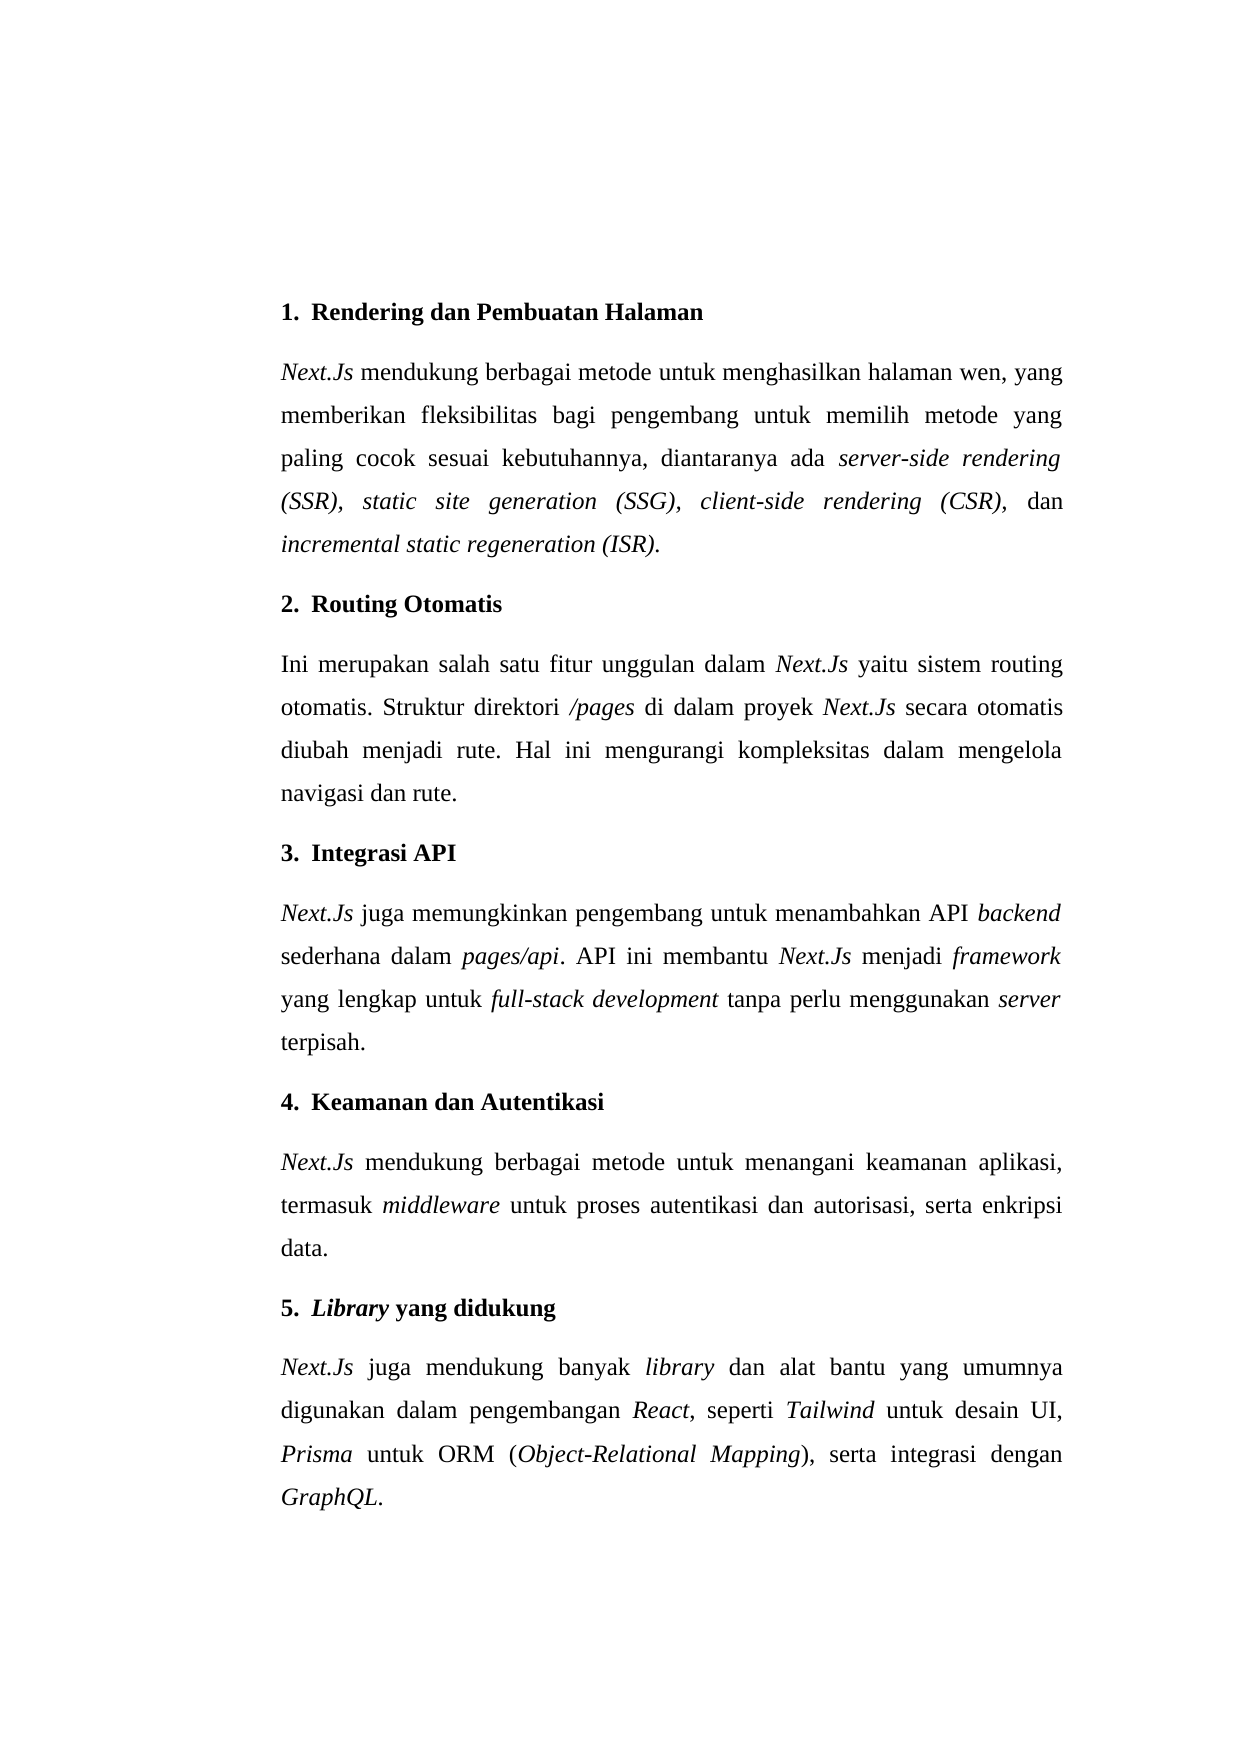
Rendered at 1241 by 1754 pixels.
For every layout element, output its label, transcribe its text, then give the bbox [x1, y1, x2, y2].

text Next.Js juga mendukung banyak library dan alat bantu yang umumnya digunakan dalam pengembangan React, seperti Tailwind untuk desain UI, Prisma untuk ORM (Object-Relational Mapping), serta integrasi dengan GraphQL. [281, 1352, 1063, 1511]
text Ini merupakan salah satu fitur unggulan dalam Next.Js yaitu sistem routing otomatis. Struktur direktori /pages di dalam proyek Next.Js secara otomatis diubah menjadi rute. Hal ini mengurangi kompleksitas dalam mengelola navigasi dan rute. [281, 649, 1063, 807]
text Next.Js juga memungkinkan pengembang untuk menambahkan API backend sederhana dalam pages/api. API ini membantu Next.Js menjadi framework yang lengkap untuk full-stack development tanpa perlu menggunakan server terpisah. [281, 898, 1063, 1056]
text Next.Js mendukung berbagai metode untuk menghasilkan halaman wen, yang memberikan fleksibilitas bagi pengembang untuk memilih metode yang paling cocok sesuai kebutuhannya, diantaranya ada server-side rendering (SSR), static site generation (SSG), client-side rendering (CSR), dan incremental static regeneration (ISR). [281, 357, 1063, 558]
list Routing Otomatis [281, 589, 1063, 618]
list Integrasi API [281, 838, 1063, 867]
text Next.Js mendukung berbagai metode untuk menangani keamanan aplikasi, termasuk middleware untuk proses autentikasi dan autorisasi, serta enkripsi data. [281, 1147, 1063, 1262]
list Rendering dan Pembuatan Halaman [281, 297, 1063, 326]
list Library yang didukung [281, 1293, 1063, 1321]
list Keamanan dan Autentikasi [281, 1087, 1063, 1116]
